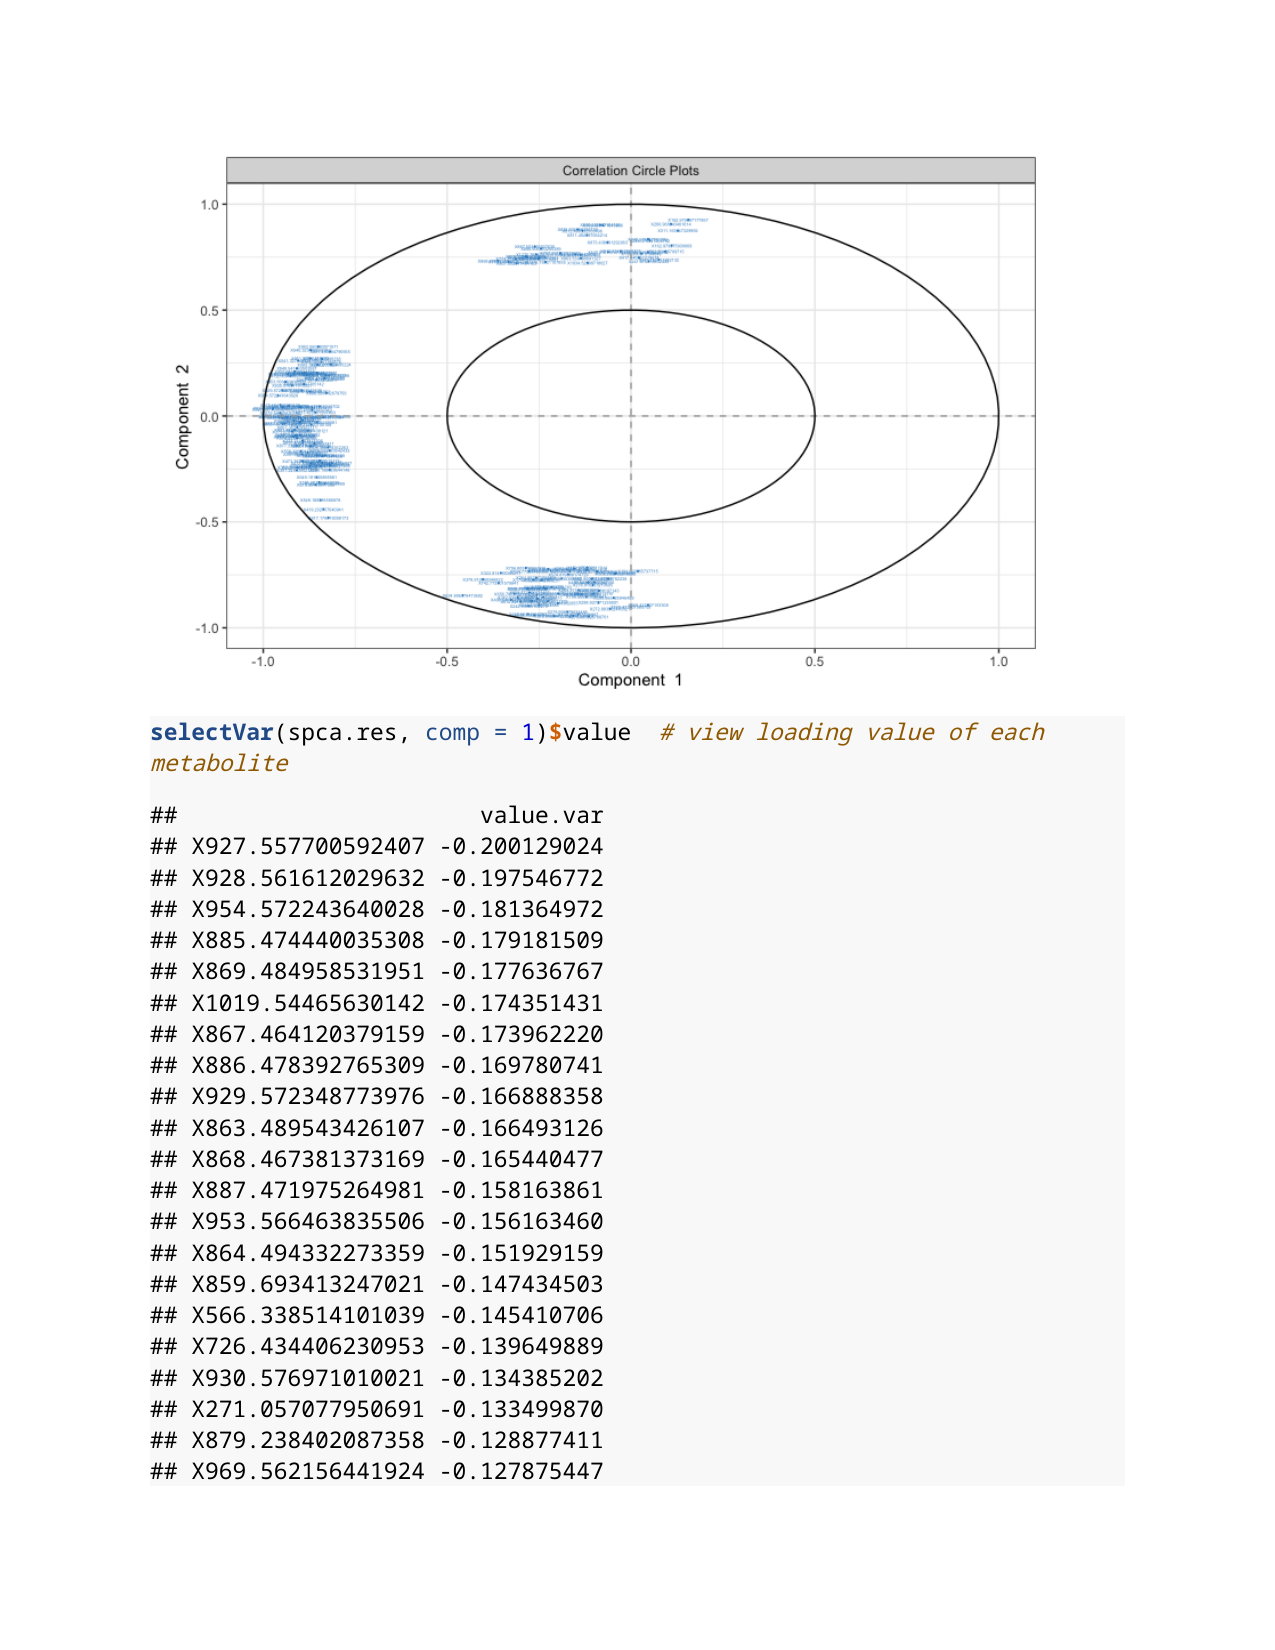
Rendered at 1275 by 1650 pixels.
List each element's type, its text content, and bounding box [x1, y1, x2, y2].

picture [168, 150, 1044, 697]
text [150, 799, 1125, 1486]
text selectVar(spca.res, comp = 1)$value # view loading value of each metabolite [287, 716, 1125, 778]
